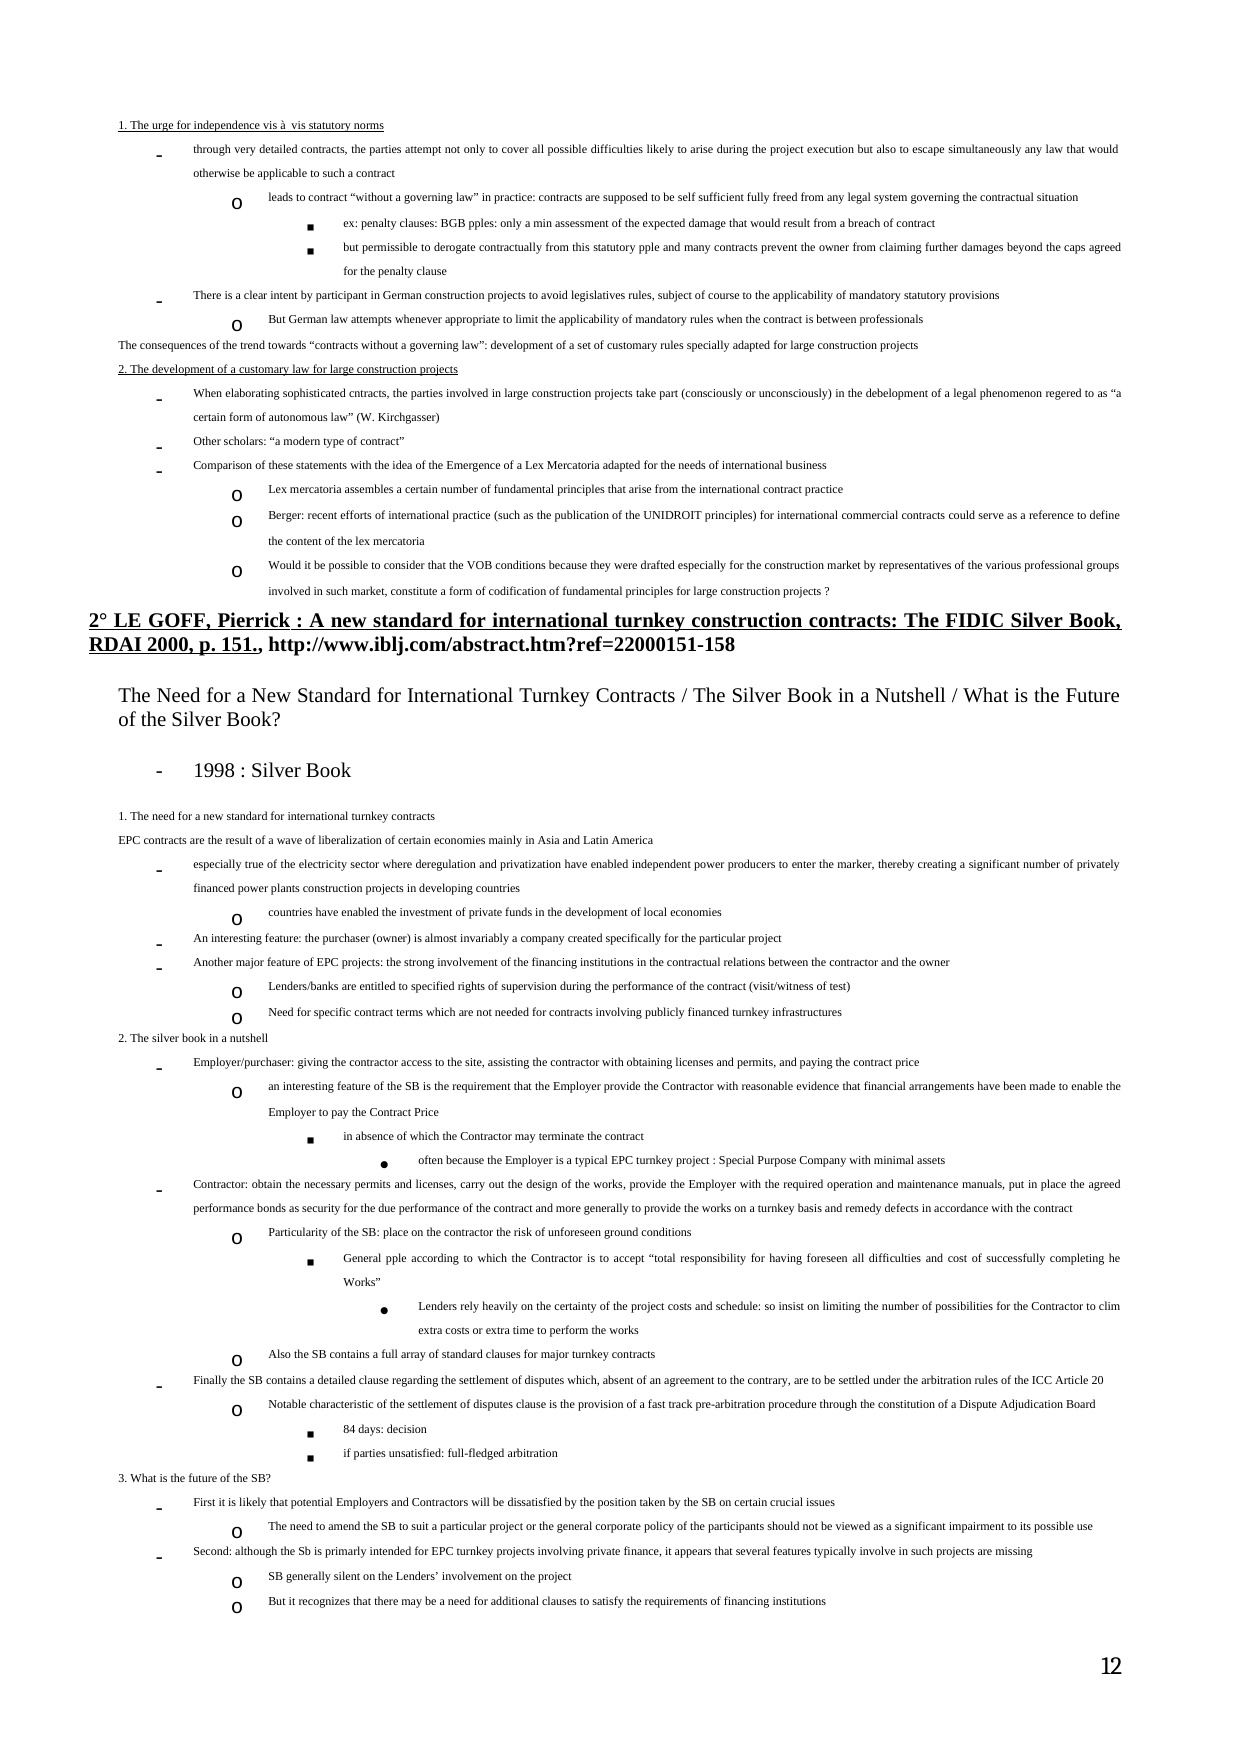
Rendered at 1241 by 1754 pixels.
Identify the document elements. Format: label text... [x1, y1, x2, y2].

list especially true of the electricity sector where deregulation and privatization have enabled independent power producers to enter the marker, thereby creating a significant number of privately financed power plants construction projects in developing countries [156, 857, 1122, 906]
text 2° LE GOFF, Pierrick : A new standard for international turnkey construction contracts: The FIDIC Silver Book, RDAI 2000, p. 151., http://www.iblj.com/abstract.htm?ref=22000151-158 [88, 630, 1122, 656]
list through very detailed contracts, the parties attempt not only to cover all possible difficulties likely to arise during the project execution but also to escape simultaneously any law that would otherwise be applicable to such a contract [156, 142, 1122, 190]
list Lenders/banks are entitled to specified rights of supervision during the performance of the contract (visit/witness of test) [231, 979, 1122, 1005]
list 1998 : Silver Book [156, 758, 1122, 782]
list Lenders rely heavily on the certainty of the project costs and schedule: so insist on limiting the number of possibilities for the Contractor to clim extra costs or extra time to perform the works [381, 1299, 1122, 1347]
list An interesting feature: the purchaser (owner) is almost invariably a company created specifically for the particular project [156, 931, 1122, 955]
text EPC contracts are the result of a wave of liberalization of certain economies mainly in Asia and Latin America [118, 833, 1122, 857]
list Second: although the Sb is primarly intended for EPC turnkey projects involving private finance, it appears that several features typically involve in such projects are missing [156, 1544, 1122, 1568]
list if parties unsatisfied: full-fledged arbitration [306, 1447, 1122, 1471]
list Comparison of these statements with the idea of the Emergence of a Lex Mercatoria adapted for the needs of international business [156, 458, 1122, 482]
list Particularity of the SB: place on the contractor the risk of unforeseen ground conditions [231, 1225, 1122, 1251]
list But German law attempts whenever appropriate to limit the applicability of mandatory rules when the contract is between professionals [231, 312, 1122, 338]
list Notable characteristic of the settlement of disputes clause is the provision of a fast track pre-arbitration procedure through the constitution of a Dispute Adjudication Board [231, 1397, 1122, 1422]
list Also the SB contains a full array of standard clauses for major turnkey contracts [231, 1347, 1122, 1373]
list There is a clear intent by participant in German construction projects to avoid legislatives rules, subject of course to the applicability of mandatory statutory provisions [156, 288, 1122, 312]
list First it is likely that potential Employers and Contractors will be dissatisfied by the position taken by the SB on certain crucial issues [156, 1495, 1122, 1519]
list Lex mercatoria assembles a certain number of fundamental principles that arise from the international contract practice [231, 482, 1122, 508]
list General pple according to which the Contractor is to accept “total responsibility for having foreseen all difficulties and cost of successfully completing he Works” [306, 1251, 1122, 1299]
list ex: penalty clauses: BGB pples: only a min assessment of the expected damage that would result from a breach of contract [306, 216, 1122, 240]
list Would it be possible to consider that the VOB conditions because they were drafted especially for the construction market by representatives of the various professional groups involved in such market, constitute a form of codification of fundamental principles for large construction projects ? [231, 558, 1122, 608]
text 1. The need for a new standard for international turnkey contracts [118, 809, 1122, 833]
list But it recognizes that there may be a need for additional clauses to satisfy the requirements of financing institutions [231, 1594, 1122, 1620]
list leads to contract “without a governing law” in practice: contracts are supposed to be self sufficient fully freed from any legal system governing the contractual situation [231, 190, 1122, 216]
list Need for specific contract terms which are not needed for contracts involving publicly financed turnkey infrastructures [231, 1005, 1122, 1031]
list Employer/purchaser: giving the contractor access to the site, assisting the contractor with obtaining licenses and permits, and paying the contract price [156, 1055, 1122, 1079]
text 2. The silver book in a nutshell [118, 1031, 1122, 1055]
list in absence of which the Contractor may terminate the contract [306, 1129, 1122, 1153]
text 1. The urge for independence vis à vis statutory norms [118, 118, 1122, 142]
list Another major feature of EPC projects: the strong involvement of the financing institutions in the contractual relations between the contractor and the owner [156, 955, 1122, 979]
text 2° LE GOFF, Pierrick : A new standard for international turnkey construction contracts: The FIDIC Silver Book, RDAI 2000, p. 151., http://www.iblj.com/abstract.htm?ref=22000151-158 [88, 608, 1122, 629]
text The consequences of the trend towards “contracts without a governing law”: development of a set of customary rules specially adapted for large construction projects [118, 338, 1122, 362]
text 3. What is the future of the SB? [118, 1471, 1122, 1495]
text 2. The development of a customary law for large construction projects [118, 362, 1122, 386]
list SB generally silent on the Lenders’ involvement on the project [231, 1568, 1122, 1594]
list Finally the SB contains a detailed clause regarding the settlement of disputes which, absent of an agreement to the contrary, are to be settled under the arbitration rules of the ICC Article 20 [156, 1373, 1122, 1397]
list Berger: recent efforts of international practice (such as the publication of the UNIDROIT principles) for international commercial contracts could serve as a reference to define the content of the lex mercatoria [231, 508, 1122, 558]
text The Need for a New Standard for International Turnkey Contracts / The Silver Book in a Nutshell / What is the Future of the Silver Book? [118, 683, 1122, 731]
list The need to amend the SB to suit a particular project or the general corporate policy of the participants should not be viewed as a significant impairment to its possible use [231, 1519, 1122, 1544]
list Contractor: obtain the necessary permits and licenses, carry out the design of the works, provide the Employer with the required operation and maintenance manuals, put in place the agreed performance bonds as security for the due performance of the contract and more generally to provide the works on a turnkey basis and remedy defects in accordance with the contract [156, 1177, 1122, 1225]
list 84 days: decision [306, 1422, 1122, 1447]
list When elaborating sophisticated cntracts, the parties involved in large construction projects take part (consciously or unconsciously) in the debelopment of a legal phenomenon regered to as “a certain form of autonomous law” (W. Kirchgasser) [156, 386, 1122, 434]
list countries have enabled the investment of private funds in the development of local economies [231, 906, 1122, 931]
list often because the Employer is a typical EPC turnkey project : Special Purpose Company with minimal assets [381, 1153, 1122, 1177]
list Other scholars: “a modern type of contract” [156, 434, 1122, 458]
list but permissible to derogate contractually from this statutory pple and many contracts prevent the owner from claiming further damages beyond the caps agreed for the penalty clause [306, 240, 1122, 288]
list an interesting feature of the SB is the requirement that the Employer provide the Contractor with reasonable evidence that financial arrangements have been made to enable the Employer to pay the Contract Price [231, 1079, 1122, 1129]
